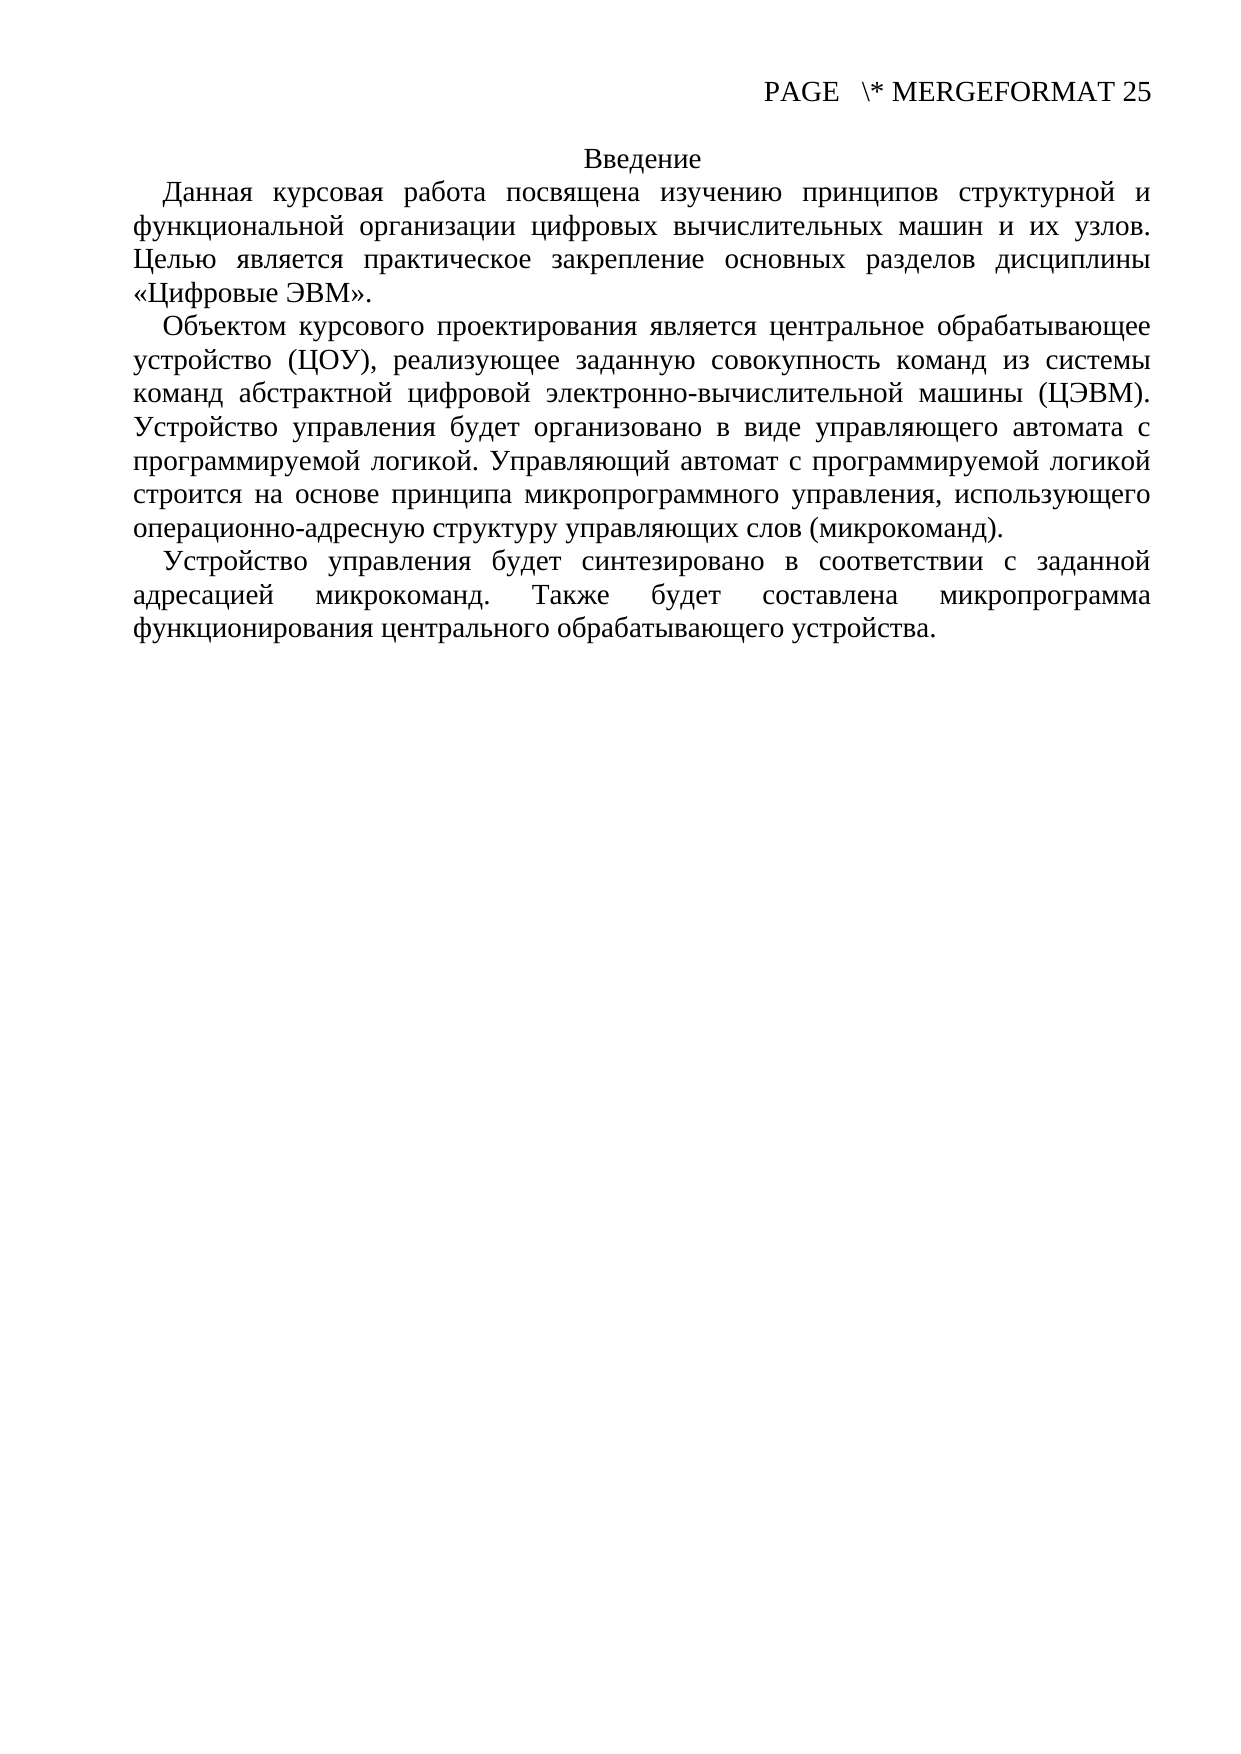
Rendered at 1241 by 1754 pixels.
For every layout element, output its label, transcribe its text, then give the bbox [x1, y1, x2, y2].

text Введение [133, 141, 1152, 174]
text Данная курсовая работа посвящена изучению принципов структурной и функциональной организации цифровых вычислительных машин и их узлов. Целью является практическое закрепление основных разделов дисциплины «Цифровые ЭВМ». [133, 174, 1152, 308]
text Устройство управления будет синтезировано в соответствии с заданной адресацией микрокоманд. Также будет составлена микропрограмма функционирования центрального обрабатывающего устройства. [133, 543, 1152, 644]
text Объектом курсового проектирования является центральное обрабатывающее устройство (ЦОУ), реализующее заданную совокупность команд из системы команд абстрактной цифровой электронно-вычислительной машины (ЦЭВМ). Устройство управления будет организовано в виде управляющего автомата с программируемой логикой. Управляющий автомат с программируемой логикой строится на основе принципа микропрограммного управления, использующего операционно-адресную структуру управляющих слов (микрокоманд). [133, 308, 1152, 543]
